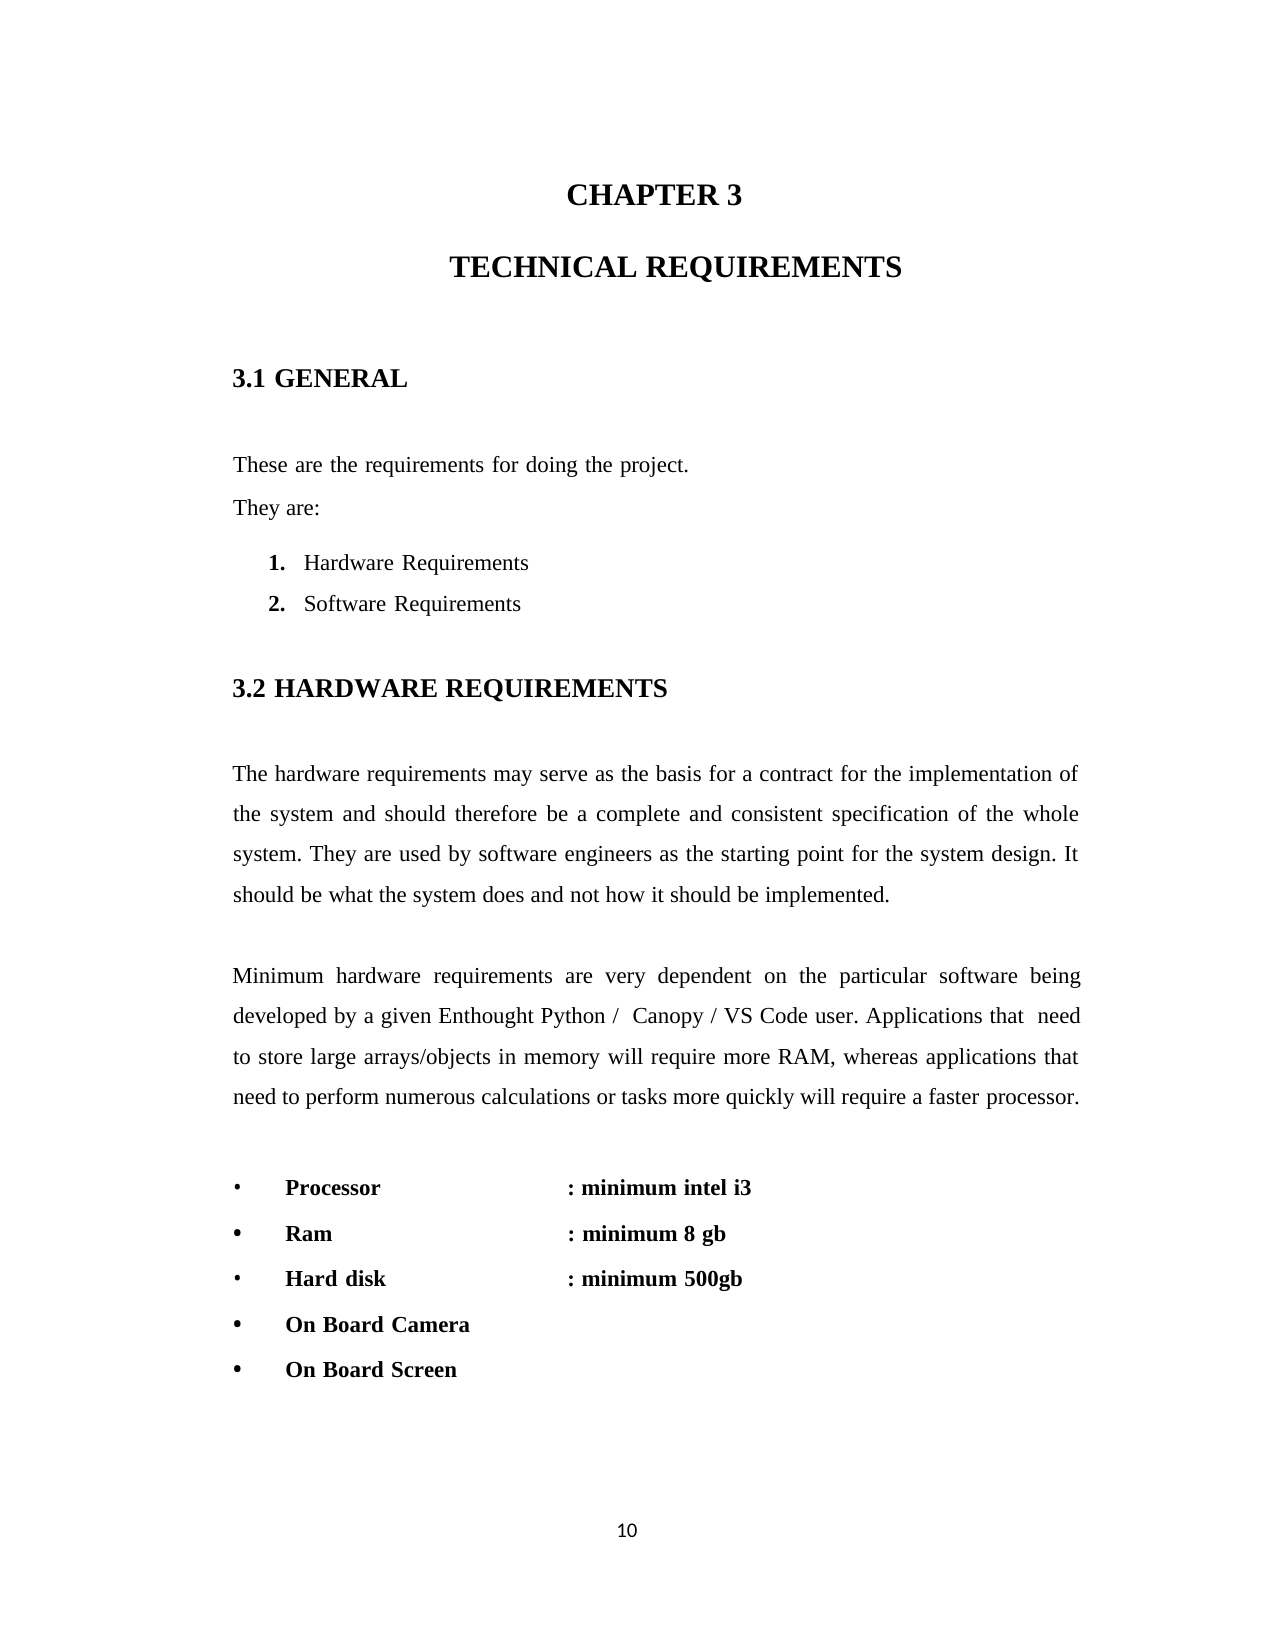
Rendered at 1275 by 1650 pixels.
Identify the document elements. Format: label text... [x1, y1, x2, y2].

subtitle Processor : minimum intel i3 [233, 1171, 1208, 1203]
text These are the requirements for doing the project. They are: [233, 451, 691, 521]
subtitle Hard disk : minimum 500gb [233, 1262, 1208, 1293]
list On Board Screen [233, 1353, 1208, 1384]
text The hardware requirements may serve as the basis for a contract for the implementation of the system and should therefore be a complete and consistent specification of the whole system. They are used by software engineers as the starting point for the system design. It should be what the system does and not how it should be implemented. [232, 760, 1081, 907]
text Minimum hardware requirements are very dependent on the particular software being developed by a given Enthought Python / Canopy / VS Code user. Applications that need to store large arrays/objects in memory will require more RAM, whereas applications that need to perform numerous calculations or tasks more quickly will require a faster processor. [232, 962, 1081, 1109]
list On Board Camera [233, 1308, 1208, 1339]
subtitle HARDWARE REQUIREMENTS [232, 672, 1208, 703]
subtitle CHAPTER 3 TECHNICAL REQUIREMENTS [449, 177, 918, 284]
list Ram : minimum 8 gb [233, 1217, 1208, 1248]
list Hardware Requirements [268, 549, 1208, 576]
list Software Requirements [268, 590, 1208, 617]
subtitle GENERAL [232, 363, 1208, 394]
